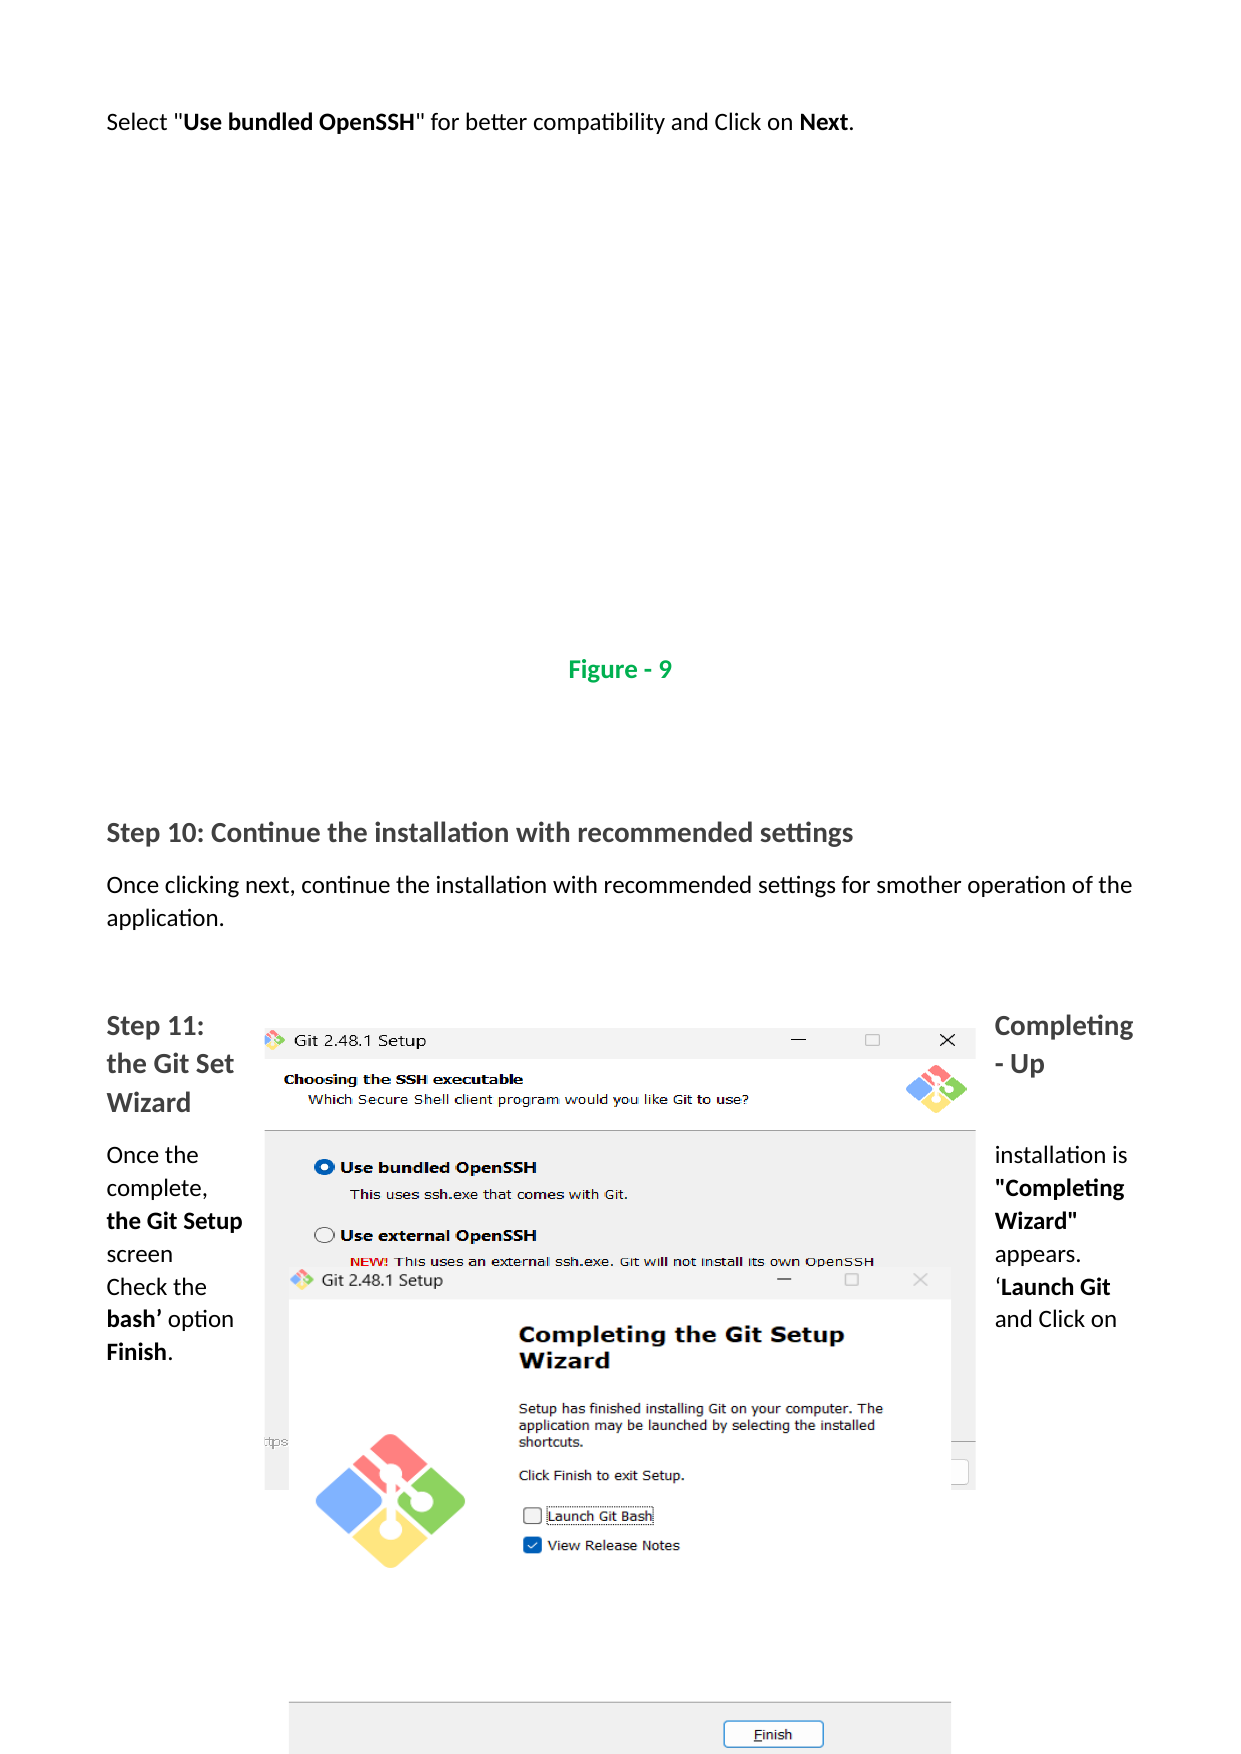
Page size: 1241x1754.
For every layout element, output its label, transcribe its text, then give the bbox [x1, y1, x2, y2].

picture [264, 1028, 976, 1754]
text Once clicking next, continue the installation with recommended settings for smother operation of the application. [106, 869, 1134, 933]
text Step 11: Completing the Git Set - Up Wizard [106, 1007, 1134, 1119]
text Figure - 9 [106, 652, 1134, 685]
text Step 10: Continue the installation with recommended settings [106, 814, 1134, 850]
text Once the installation is complete, "Completing the Git Setup Wizard" screen appears. Check the ‘Launch Git bash’ option and Click on Finish. [106, 1139, 264, 1367]
text Select "Use bundled OpenSSH" for better compatibility and Click on Next. [106, 106, 1134, 137]
text Once the installation is complete, "Completing the Git Setup Wizard" screen appears. Check the ‘Launch Git bash’ option and Click on Finish. [976, 1139, 1134, 1367]
